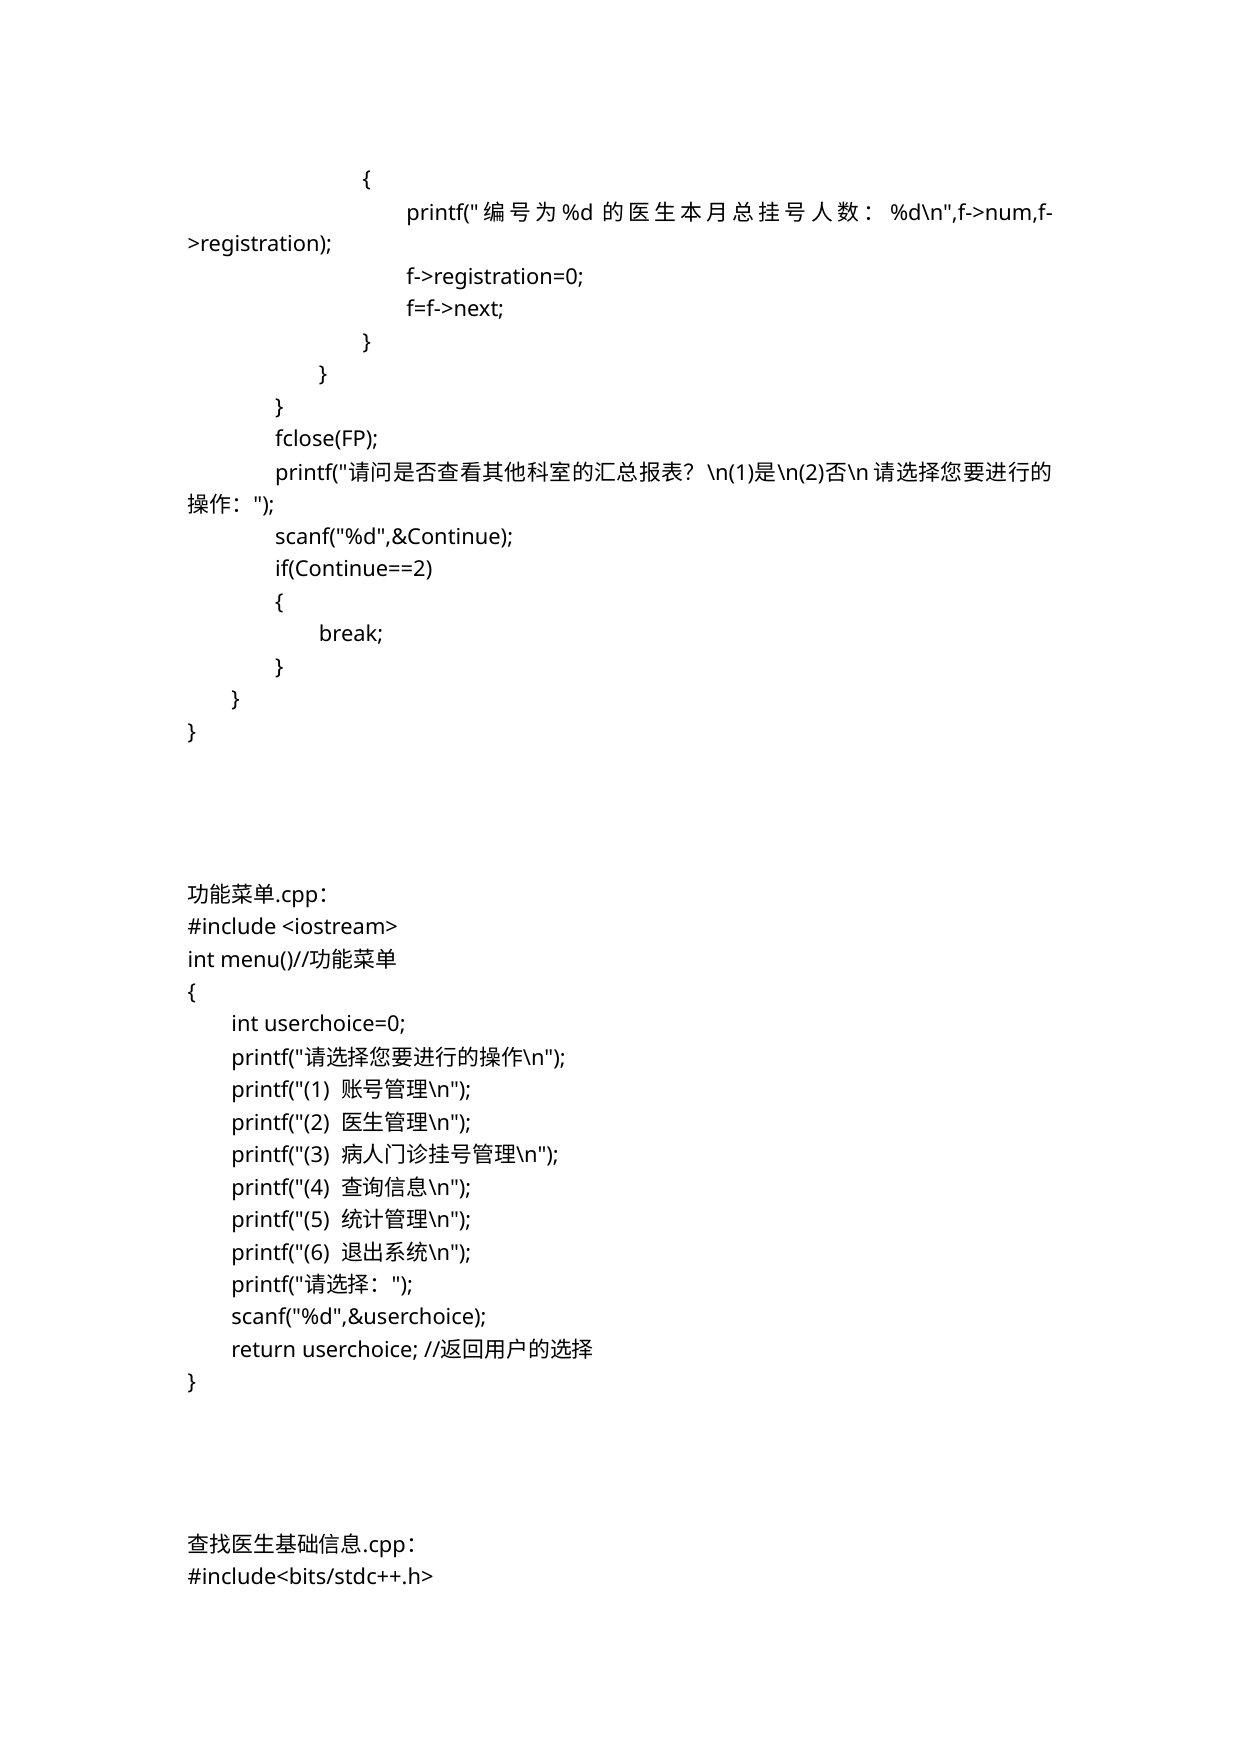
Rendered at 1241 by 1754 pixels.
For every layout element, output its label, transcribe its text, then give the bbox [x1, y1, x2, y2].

text } [187, 1364, 1053, 1397]
text printf("(3) 病人门诊挂号管理\n"); [187, 1137, 1053, 1169]
text return userchoice; //返回用户的选择 [187, 1332, 1053, 1364]
text fclose(FP); [187, 422, 1053, 454]
text } [187, 649, 1053, 682]
text int menu()//功能菜单 [187, 942, 1053, 974]
text #include<bits/stdc++.h> [187, 1559, 1053, 1592]
text break; [187, 617, 1053, 649]
text { [187, 584, 1053, 617]
text printf("(6) 退出系统\n"); [187, 1234, 1053, 1267]
text if(Continue==2) [187, 552, 1053, 584]
text { [187, 974, 1053, 1007]
text } [187, 357, 1053, 389]
text 查找医生基础信息.cpp： [187, 1527, 1053, 1559]
text printf("请选择："); [187, 1267, 1053, 1299]
text f=f->next; [187, 292, 1053, 324]
text printf("请选择您要进行的操作\n"); [187, 1039, 1053, 1072]
text printf("请问是否查看其他科室的汇总报表？\n(1)是\n(2)否\n请选择您要进行的操作："); [187, 454, 1053, 519]
text printf("(5) 统计管理\n"); [187, 1202, 1053, 1234]
text scanf("%d",&userchoice); [187, 1299, 1053, 1332]
text } [187, 682, 1053, 714]
text #include <iostream> [187, 909, 1053, 942]
text scanf("%d",&Continue); [187, 519, 1053, 552]
text printf("(1) 账号管理\n"); [187, 1072, 1053, 1104]
text f->registration=0; [187, 259, 1053, 292]
text printf("(4) 查询信息\n"); [187, 1169, 1053, 1202]
text } [187, 324, 1053, 357]
text 功能菜单.cpp： [187, 877, 1053, 909]
text } [187, 714, 1053, 747]
text printf("(2) 医生管理\n"); [187, 1104, 1053, 1137]
text { [187, 162, 1053, 194]
text } [187, 389, 1053, 422]
text int userchoice=0; [187, 1007, 1053, 1039]
text printf("编号为%d的医生本月总挂号人数：%d\n",f->num,f->registration); [187, 194, 1053, 259]
